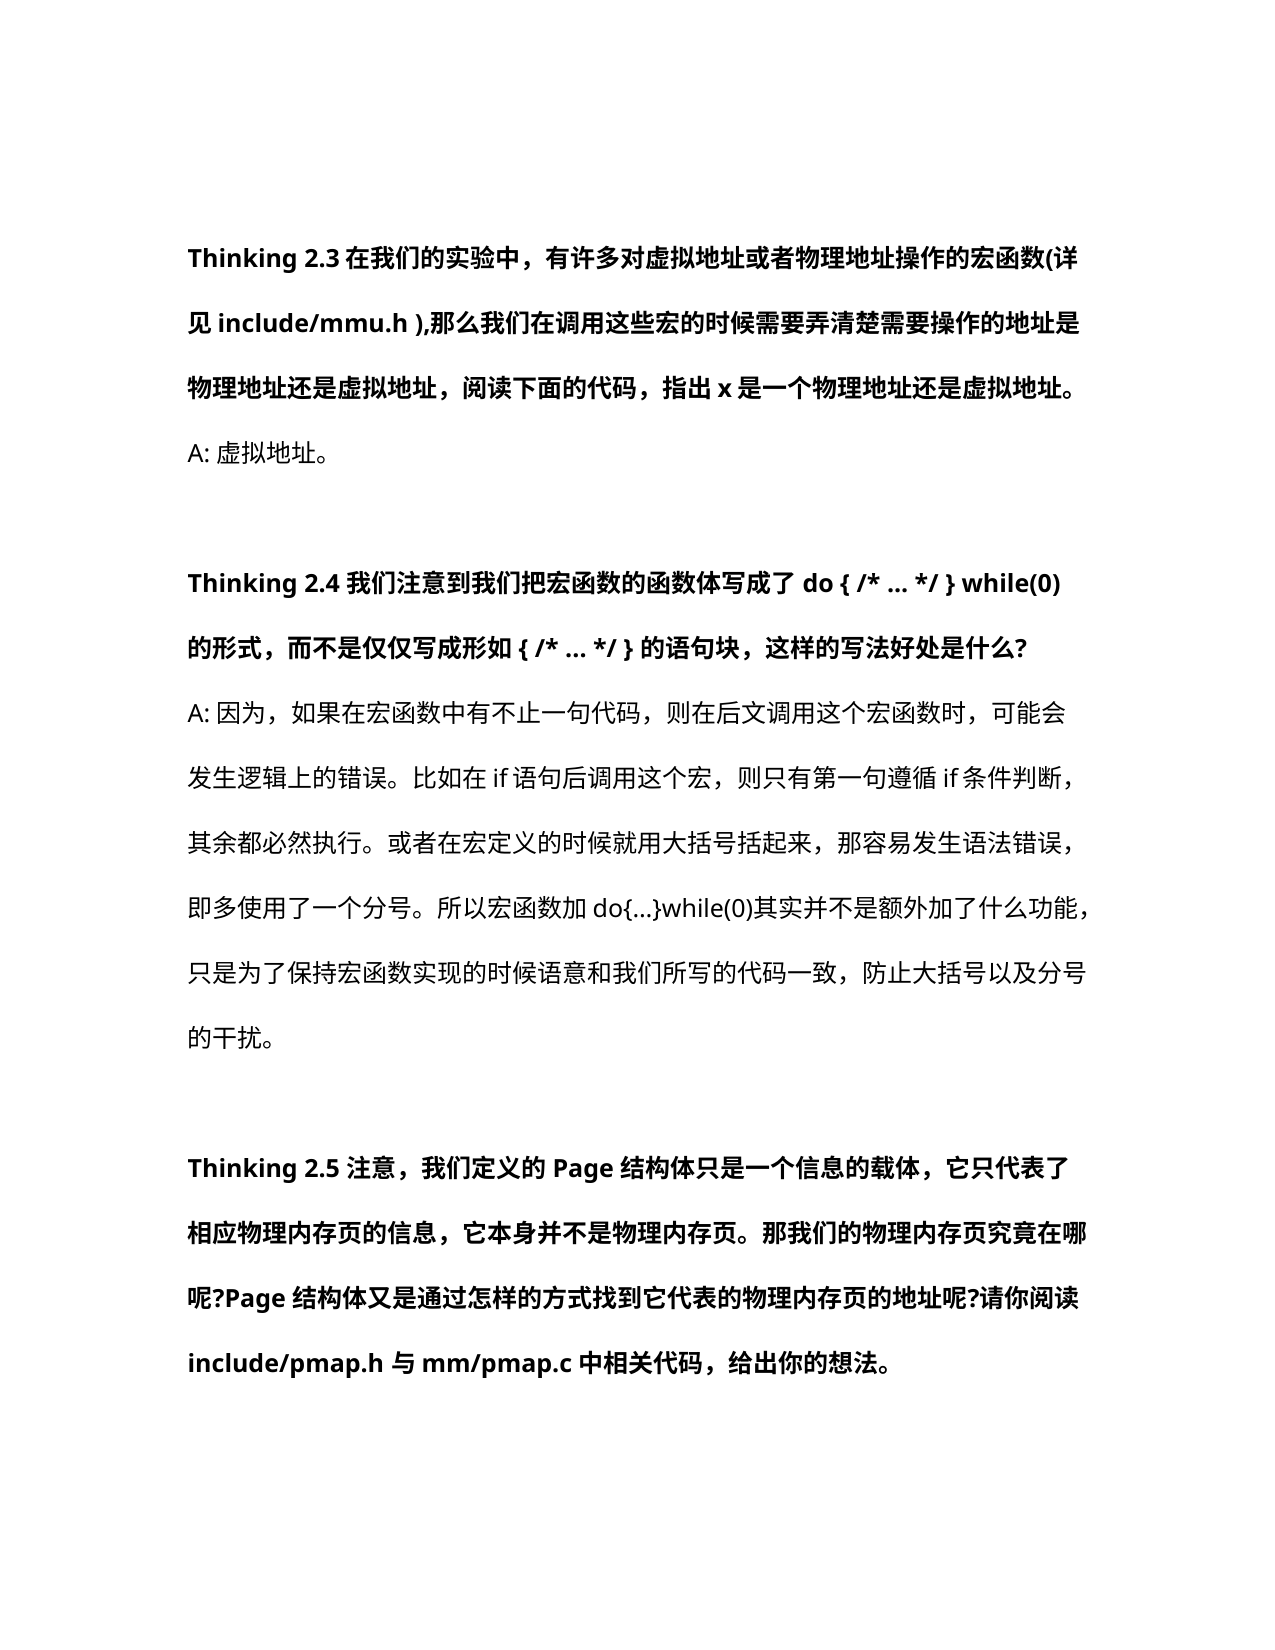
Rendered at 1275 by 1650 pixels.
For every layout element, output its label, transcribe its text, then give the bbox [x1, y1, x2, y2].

text Thinking 2.4 我们注意到我们把宏函数的函数体写成了 do { /* ... */ } while(0) 的形式，而不是仅仅写成形如 { /* ... */ } 的语句块，这样的写法好处是什么? [187, 549, 1087, 679]
text A: 因为，如果在宏函数中有不止一句代码，则在后文调用这个宏函数时，可能会发生逻辑上的错误。比如在if语句后调用这个宏，则只有第一句遵循if条件判断，其余都必然执行。或者在宏定义的时候就用大括号括起来，那容易发生语法错误，即多使用了一个分号。所以宏函数加do{…}while(0)其实并不是额外加了什么功能，只是为了保持宏函数实现的时候语意和我们所写的代码一致，防止大括号以及分号的干扰。 [187, 679, 1087, 1069]
text Thinking 2.5 注意，我们定义的 Page 结构体只是一个信息的载体，它只代表了相应物理内存页的信息，它本身并不是物理内存页。那我们的物理内存页究竟在哪 呢?Page 结构体又是通过怎样的方式找到它代表的物理内存页的地址呢?请你阅读 include/pmap.h 与 mm/pmap.c 中相关代码，给出你的想法。 [187, 1134, 1087, 1394]
text Thinking 2.3在我们的实验中，有许多对虚拟地址或者物理地址操作的宏函数(详见include/mmu.h ),那么我们在调用这些宏的时候需要弄清楚需要操作的地址是物理地址还是虚拟地址，阅读下面的代码，指出x是一个物理地址还是虚拟地址。 [187, 224, 1087, 419]
text A: 虚拟地址。 [187, 419, 1087, 484]
